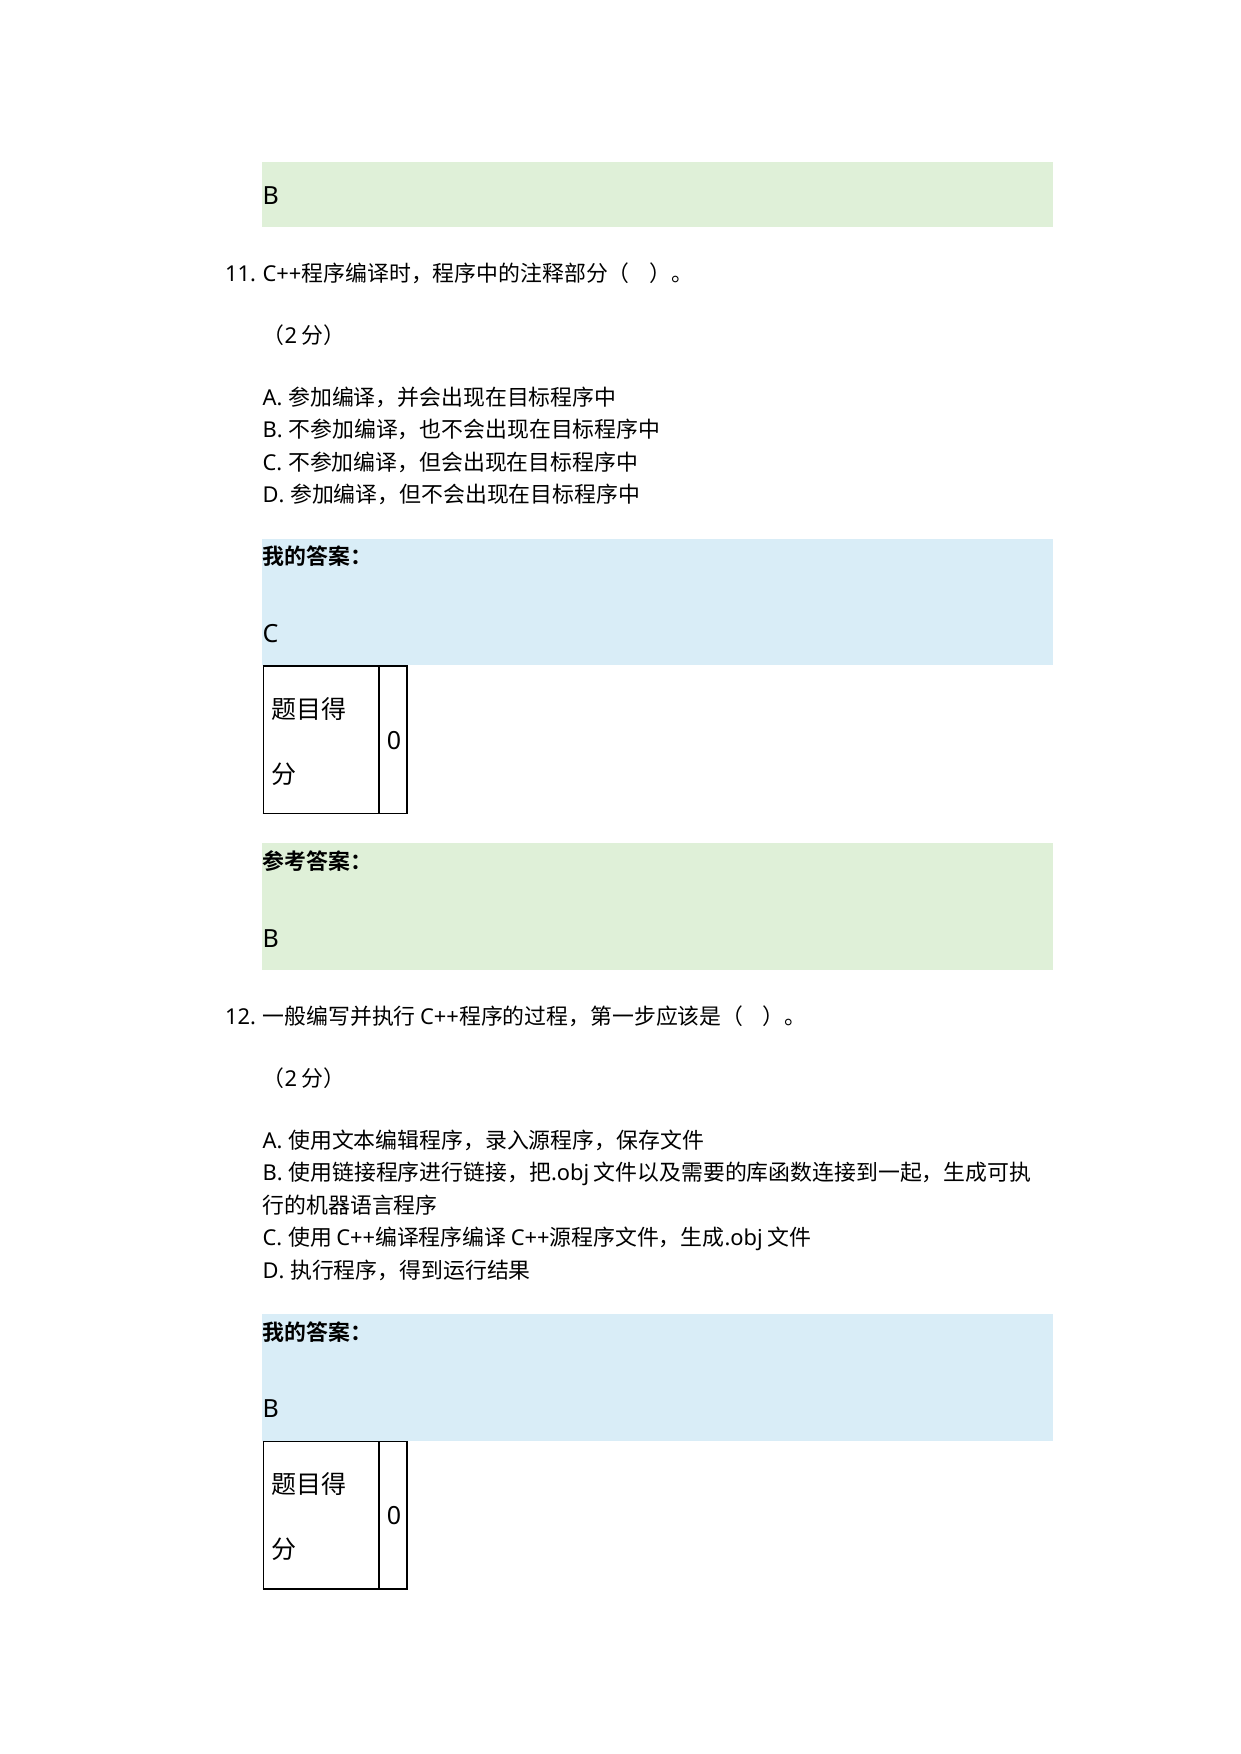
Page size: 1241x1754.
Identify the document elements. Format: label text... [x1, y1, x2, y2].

text 我的答案： [262, 1314, 1053, 1347]
list C++程序编译时，程序中的注释部分（ ）。 [225, 256, 1053, 289]
text B [262, 905, 1053, 970]
text 我的答案： [262, 539, 1053, 571]
text B [262, 162, 1053, 227]
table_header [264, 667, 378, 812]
text A. 使用文本编辑程序，录入源程序，保存文件 B. 使用链接程序进行链接，把.obj文件以及需要的库函数连接到一起，生成可执行的机器语言程序 C. 使用C++编译程序编译C++源程序文件，生成.obj文件 D. 执行程序，得到运行结果 [262, 1122, 1053, 1285]
text C [262, 600, 1053, 665]
text A. 参加编译，并会出现在目标程序中 B. 不参加编译，也不会出现在目标程序中 C. 不参加编译，但会出现在目标程序中 D. 参加编译，但不会出现在目标程序中 [262, 379, 1053, 509]
text （2分） [262, 318, 1053, 350]
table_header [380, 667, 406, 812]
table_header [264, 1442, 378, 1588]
text B [262, 1376, 1053, 1441]
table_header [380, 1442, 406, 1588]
text （2分） [262, 1061, 1053, 1093]
list 一般编写并执行C++程序的过程，第一步应该是（ ）。 [225, 999, 1053, 1032]
text 参考答案： [262, 843, 1053, 876]
